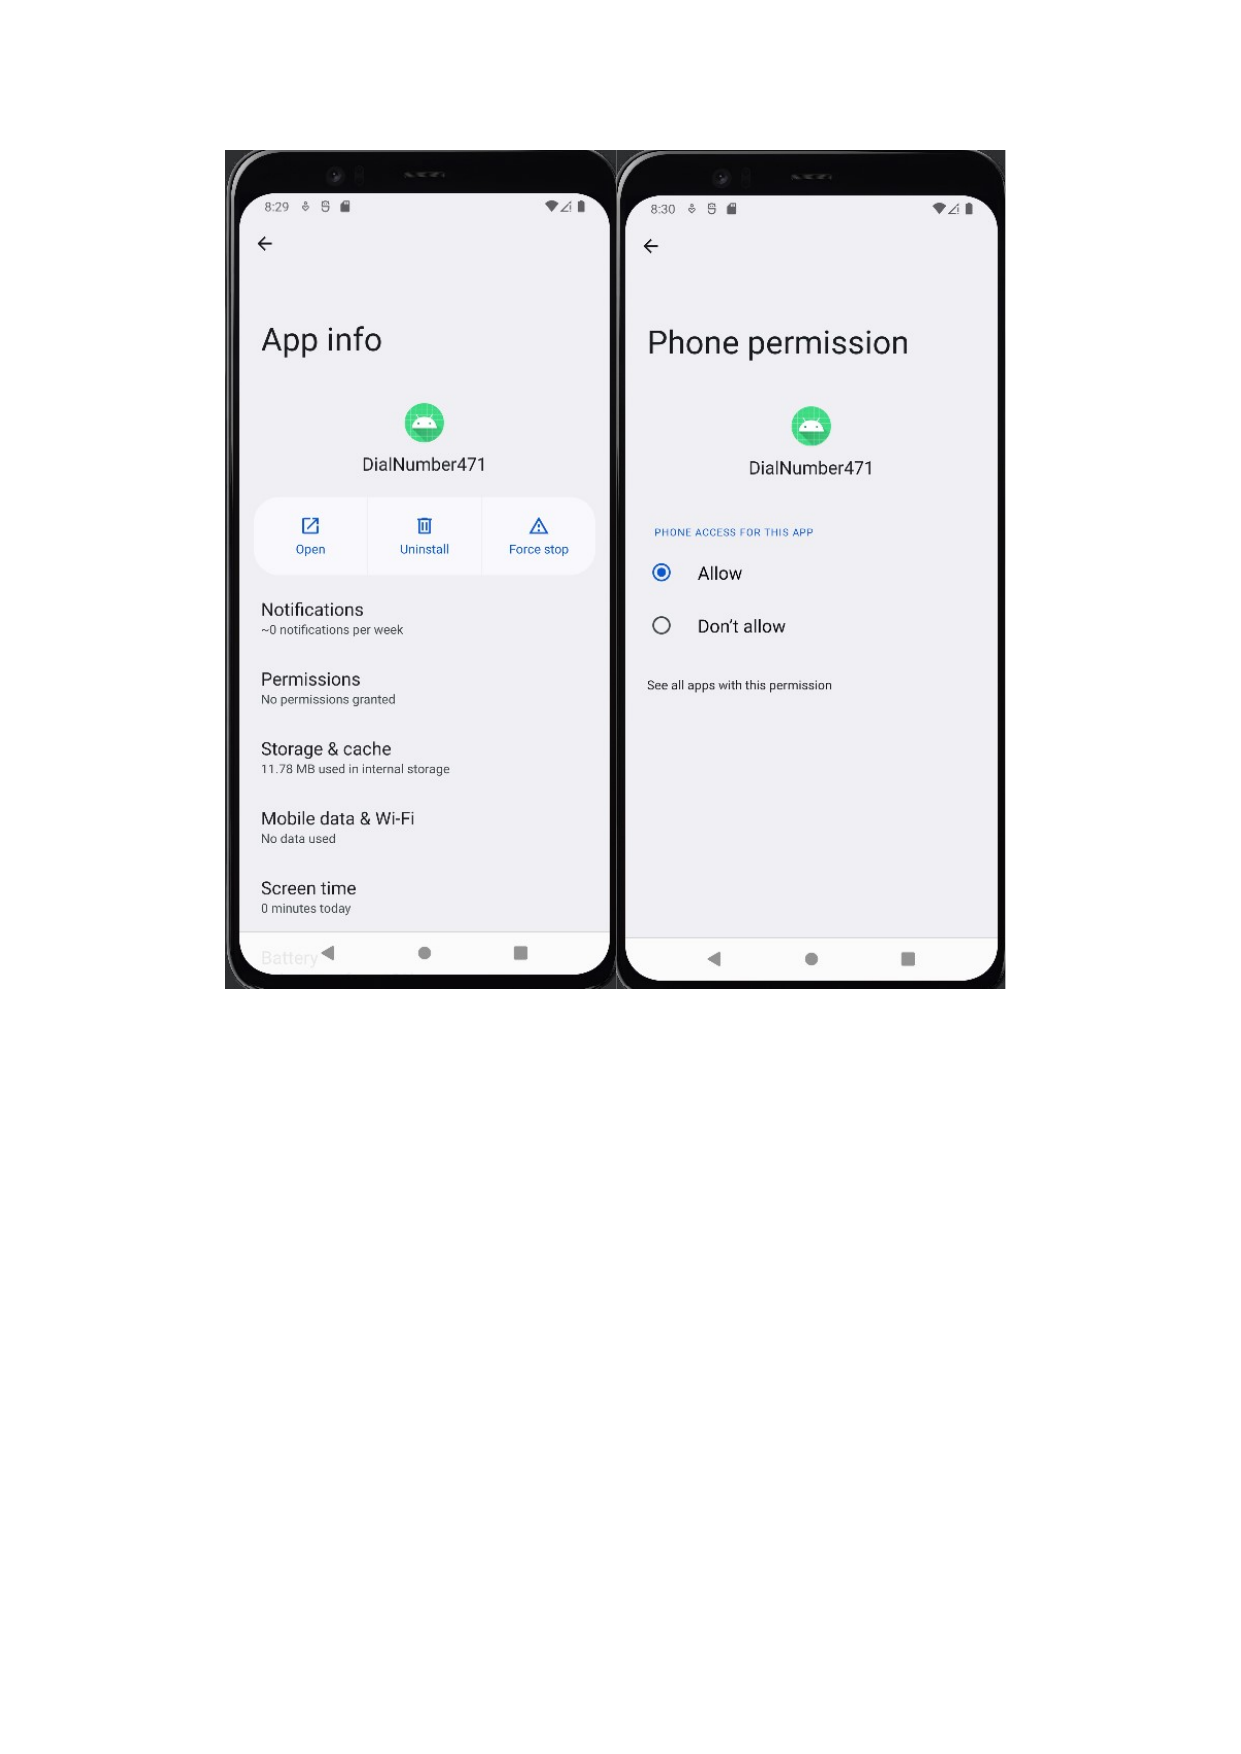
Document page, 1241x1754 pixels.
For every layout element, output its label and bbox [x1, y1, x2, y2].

picture [225, 150, 1006, 989]
